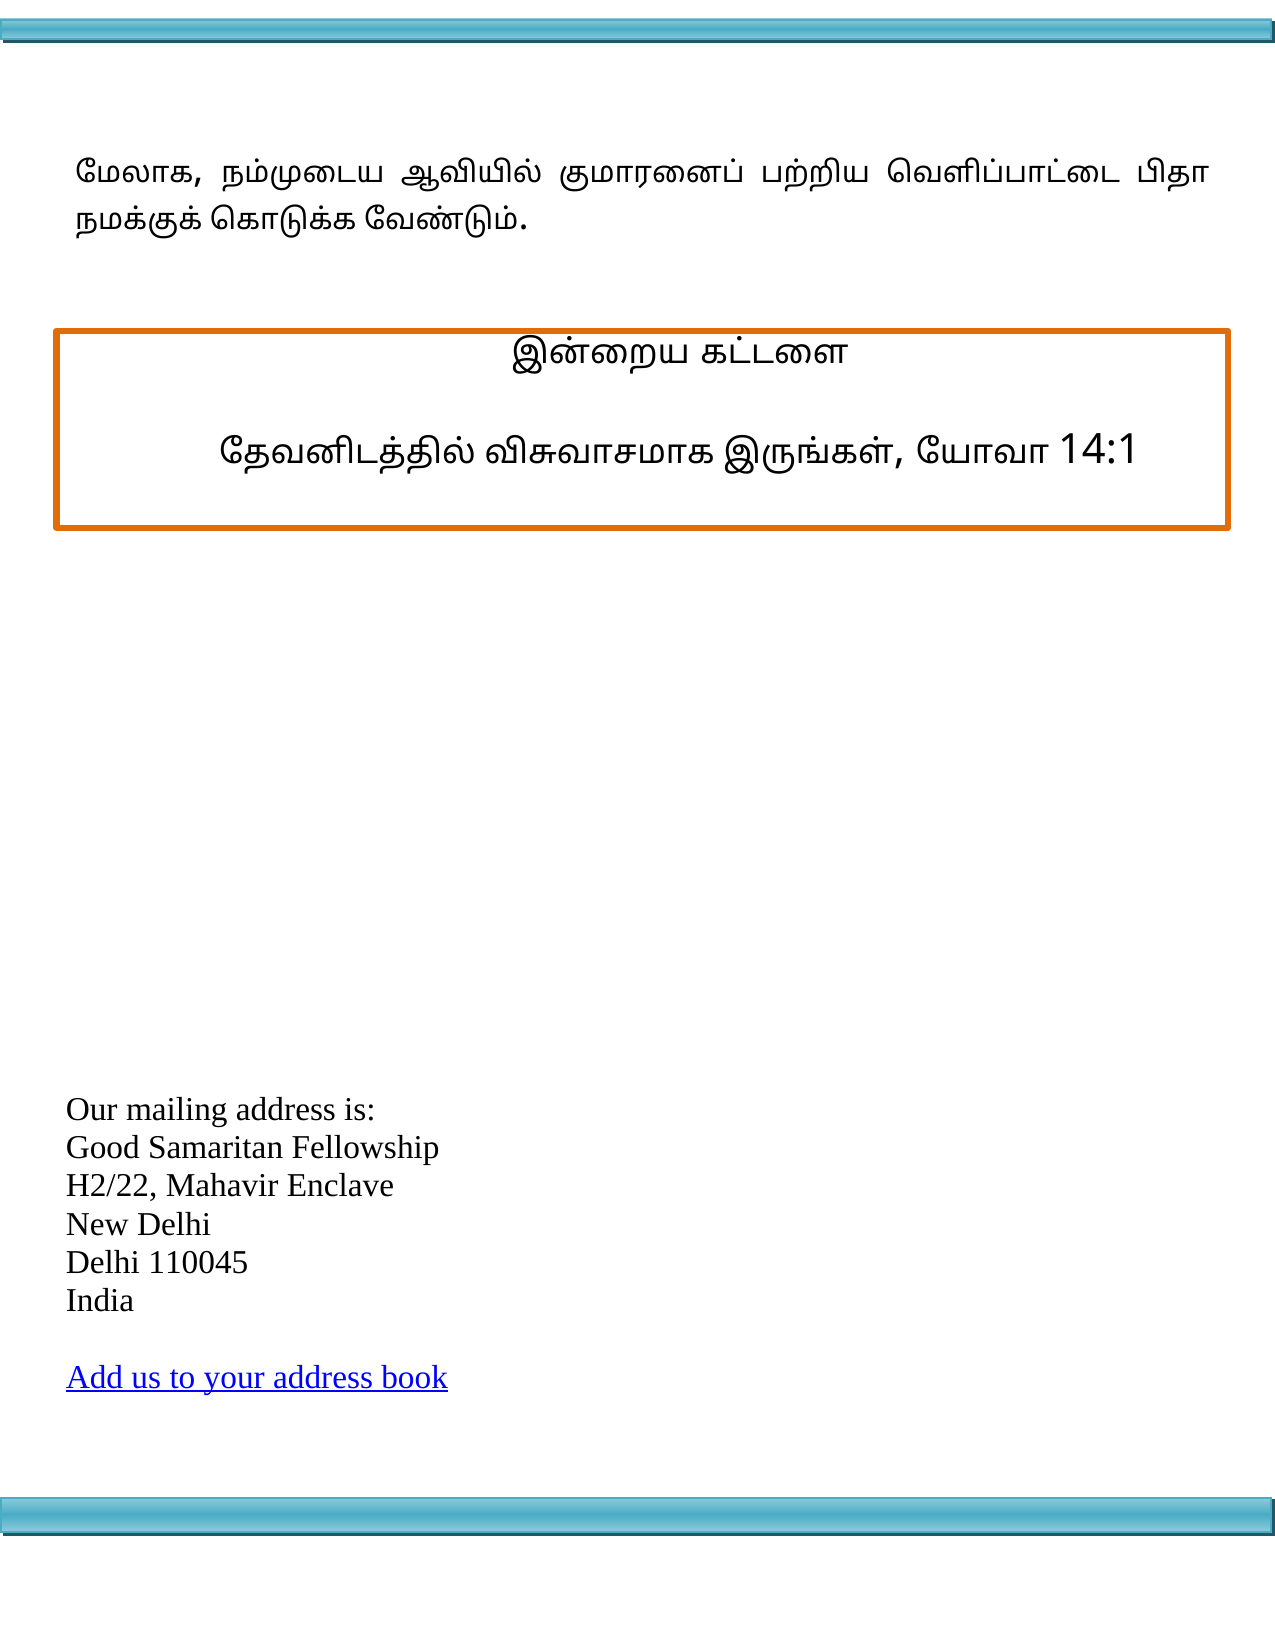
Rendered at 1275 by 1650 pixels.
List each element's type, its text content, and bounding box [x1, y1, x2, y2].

text H2/22, Mahavir Enclave [66, 1165, 1035, 1204]
text Add us to your address book [66, 1357, 1035, 1395]
text New Delhi [66, 1204, 1035, 1242]
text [75, 150, 1209, 243]
text India [66, 1280, 1035, 1319]
text இன்றைய கட்டளை [75, 332, 1209, 371]
text Our mailing address is: [66, 1089, 1035, 1127]
text தேவனிடத்தில் விசுவாசமாக இருங்கள், யோவா 14:1 [75, 419, 1209, 476]
text Good Samaritan Fellowship [66, 1127, 1035, 1165]
text Delhi 110045 [66, 1242, 1035, 1280]
